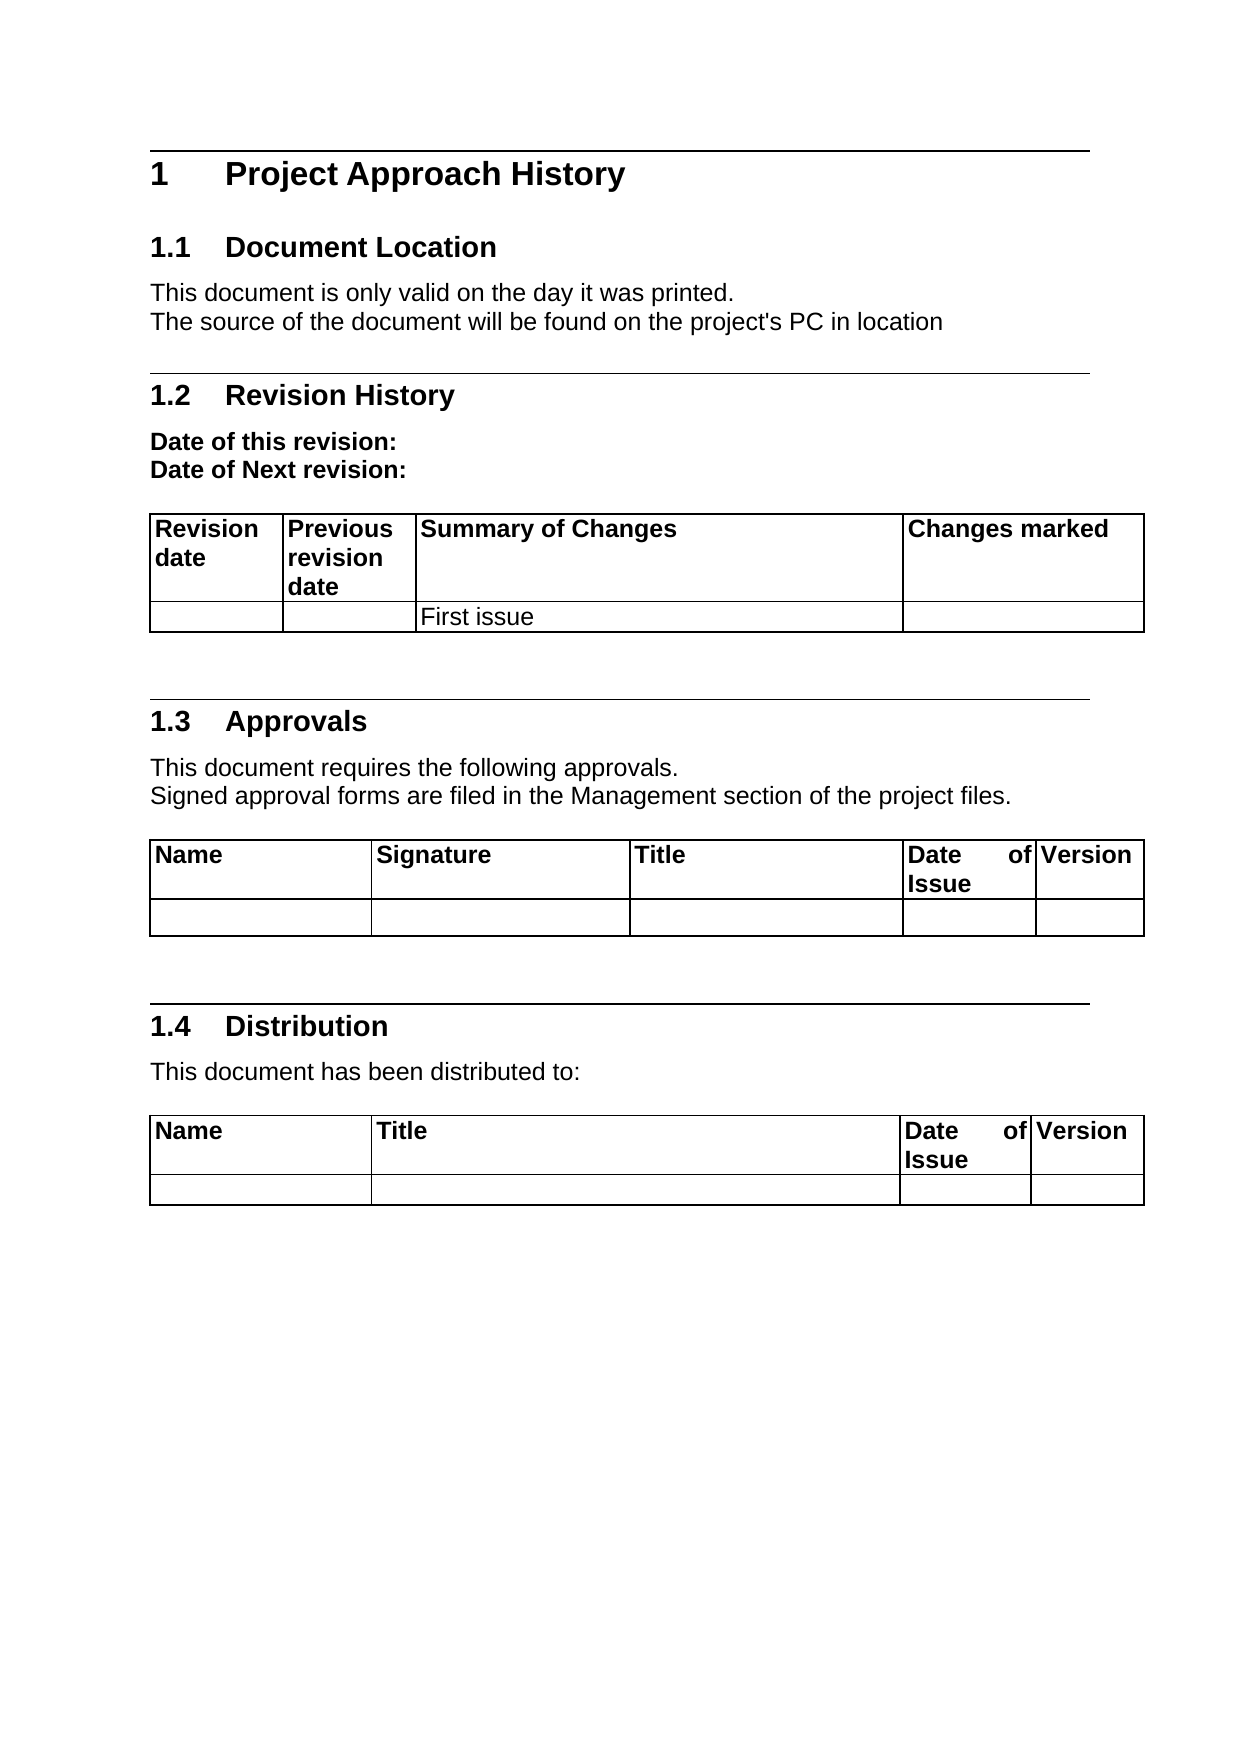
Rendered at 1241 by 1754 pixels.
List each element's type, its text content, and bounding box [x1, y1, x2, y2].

text The source of the document will be found on the project's PC in location [150, 306, 1090, 335]
table_cell First issue [417, 602, 902, 631]
subtitle 1 Project Approach History [150, 152, 1090, 192]
table_header Previous revision date [284, 515, 415, 601]
subtitle 1.4 Distribution [150, 1005, 1090, 1042]
table_cell [631, 900, 902, 935]
table_header Summary of Changes [417, 515, 902, 601]
table_cell [372, 900, 629, 935]
text This document requires the following approvals. [150, 753, 1090, 781]
table_cell [372, 1175, 899, 1204]
table_header Version [1032, 1116, 1143, 1174]
text Date of Next revision: [150, 455, 1090, 484]
table_cell [904, 900, 1035, 935]
table_header Changes marked [904, 515, 1143, 601]
table_cell [901, 1175, 1030, 1204]
table_cell [151, 900, 371, 935]
table_header Date of Issue [904, 841, 1035, 898]
text This document has been distributed to: [150, 1057, 1090, 1086]
text This document is only valid on the day it was printed. [150, 278, 1090, 306]
table_cell [1037, 900, 1143, 935]
subtitle 1.3 Approvals [150, 700, 1090, 738]
subtitle 1.2 Revision History [150, 374, 1090, 412]
table_cell [151, 1175, 371, 1204]
table_cell [151, 602, 282, 631]
table_cell [904, 602, 1143, 631]
table_cell [1032, 1175, 1143, 1204]
table_header Name [151, 1116, 371, 1174]
table_header Signature [372, 841, 629, 898]
table_header Title [631, 841, 902, 898]
table_header Version [1037, 841, 1143, 898]
table_cell [284, 602, 415, 631]
subtitle 1.1 Document Location [150, 224, 1090, 263]
text Signed approval forms are filed in the Management section of the project files. [150, 781, 1090, 810]
table_header Date of Issue [901, 1116, 1030, 1174]
table_header Name [151, 841, 371, 898]
table_header Revision date [151, 515, 282, 601]
table_header Title [372, 1116, 899, 1174]
text Date of this revision: [150, 427, 1090, 455]
